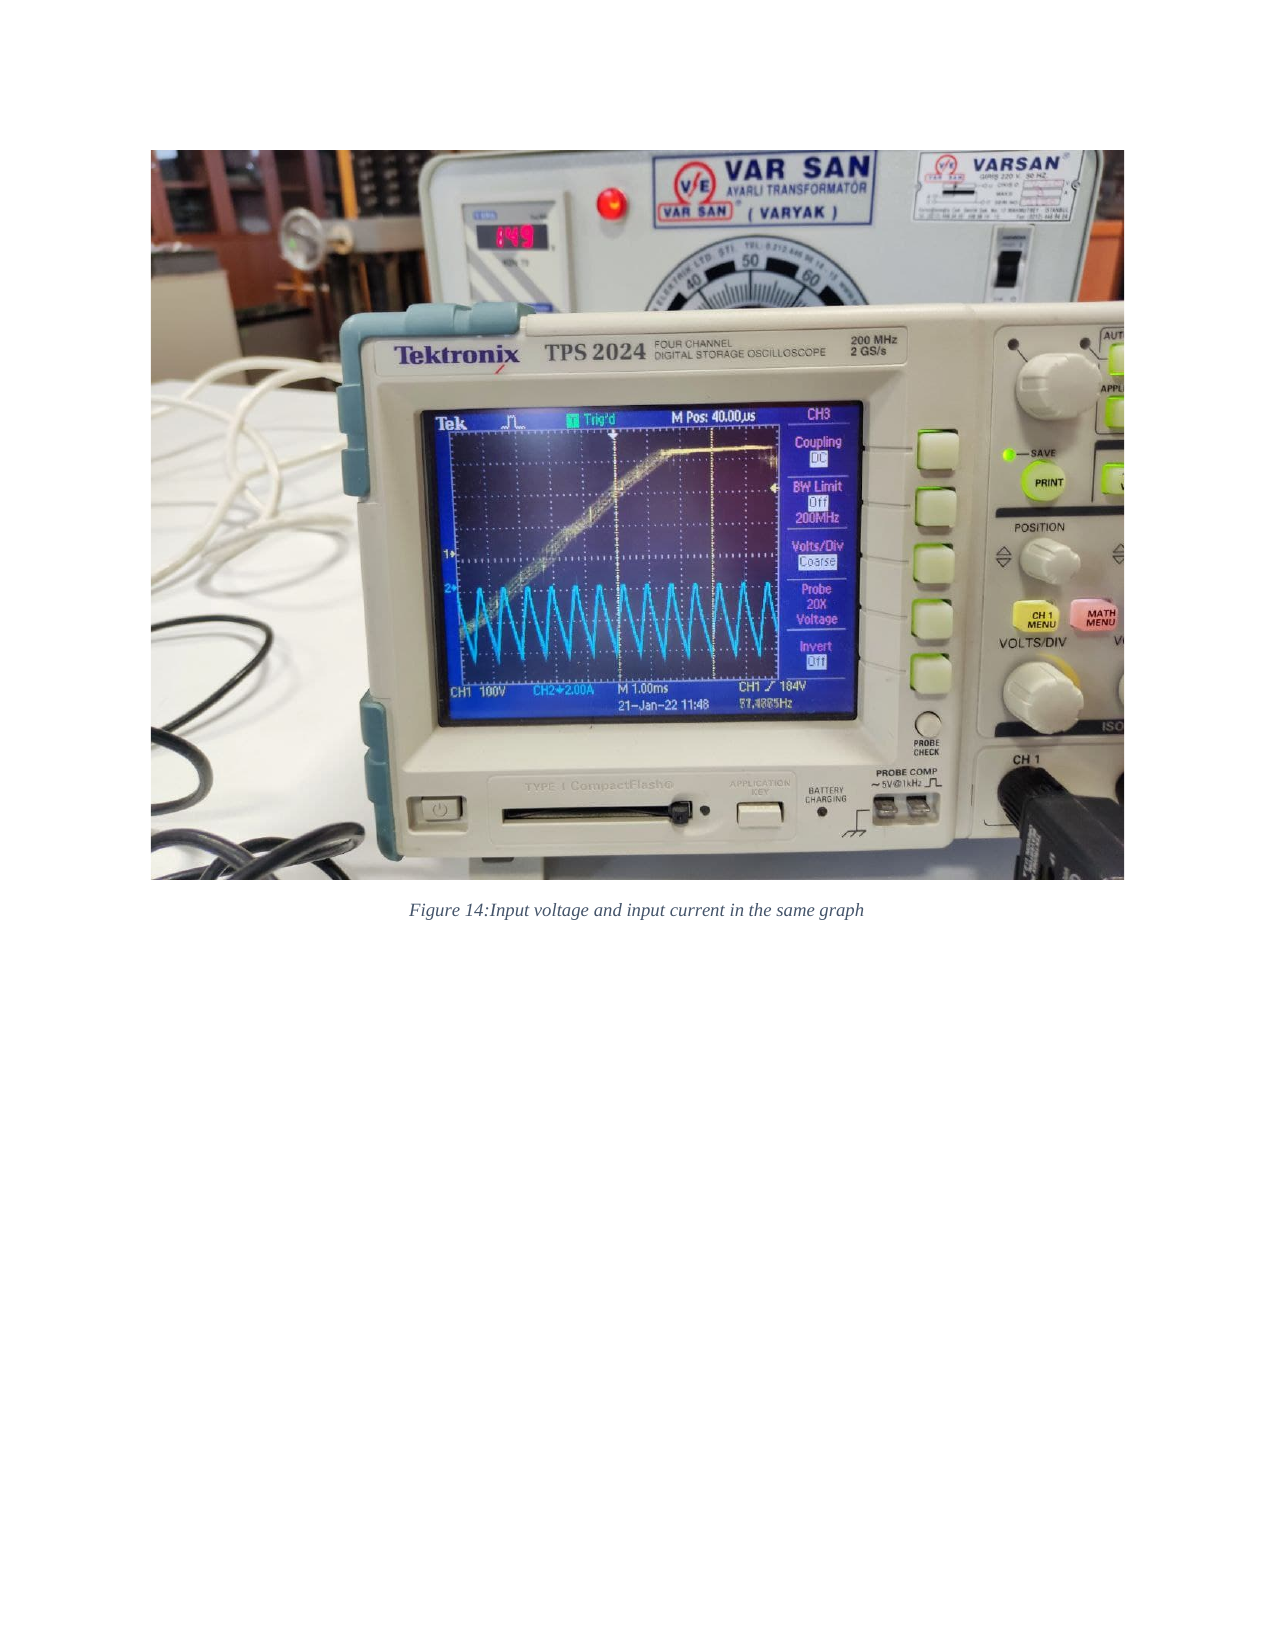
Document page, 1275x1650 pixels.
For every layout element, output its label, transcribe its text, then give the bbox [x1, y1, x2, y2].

picture [150, 150, 1125, 880]
